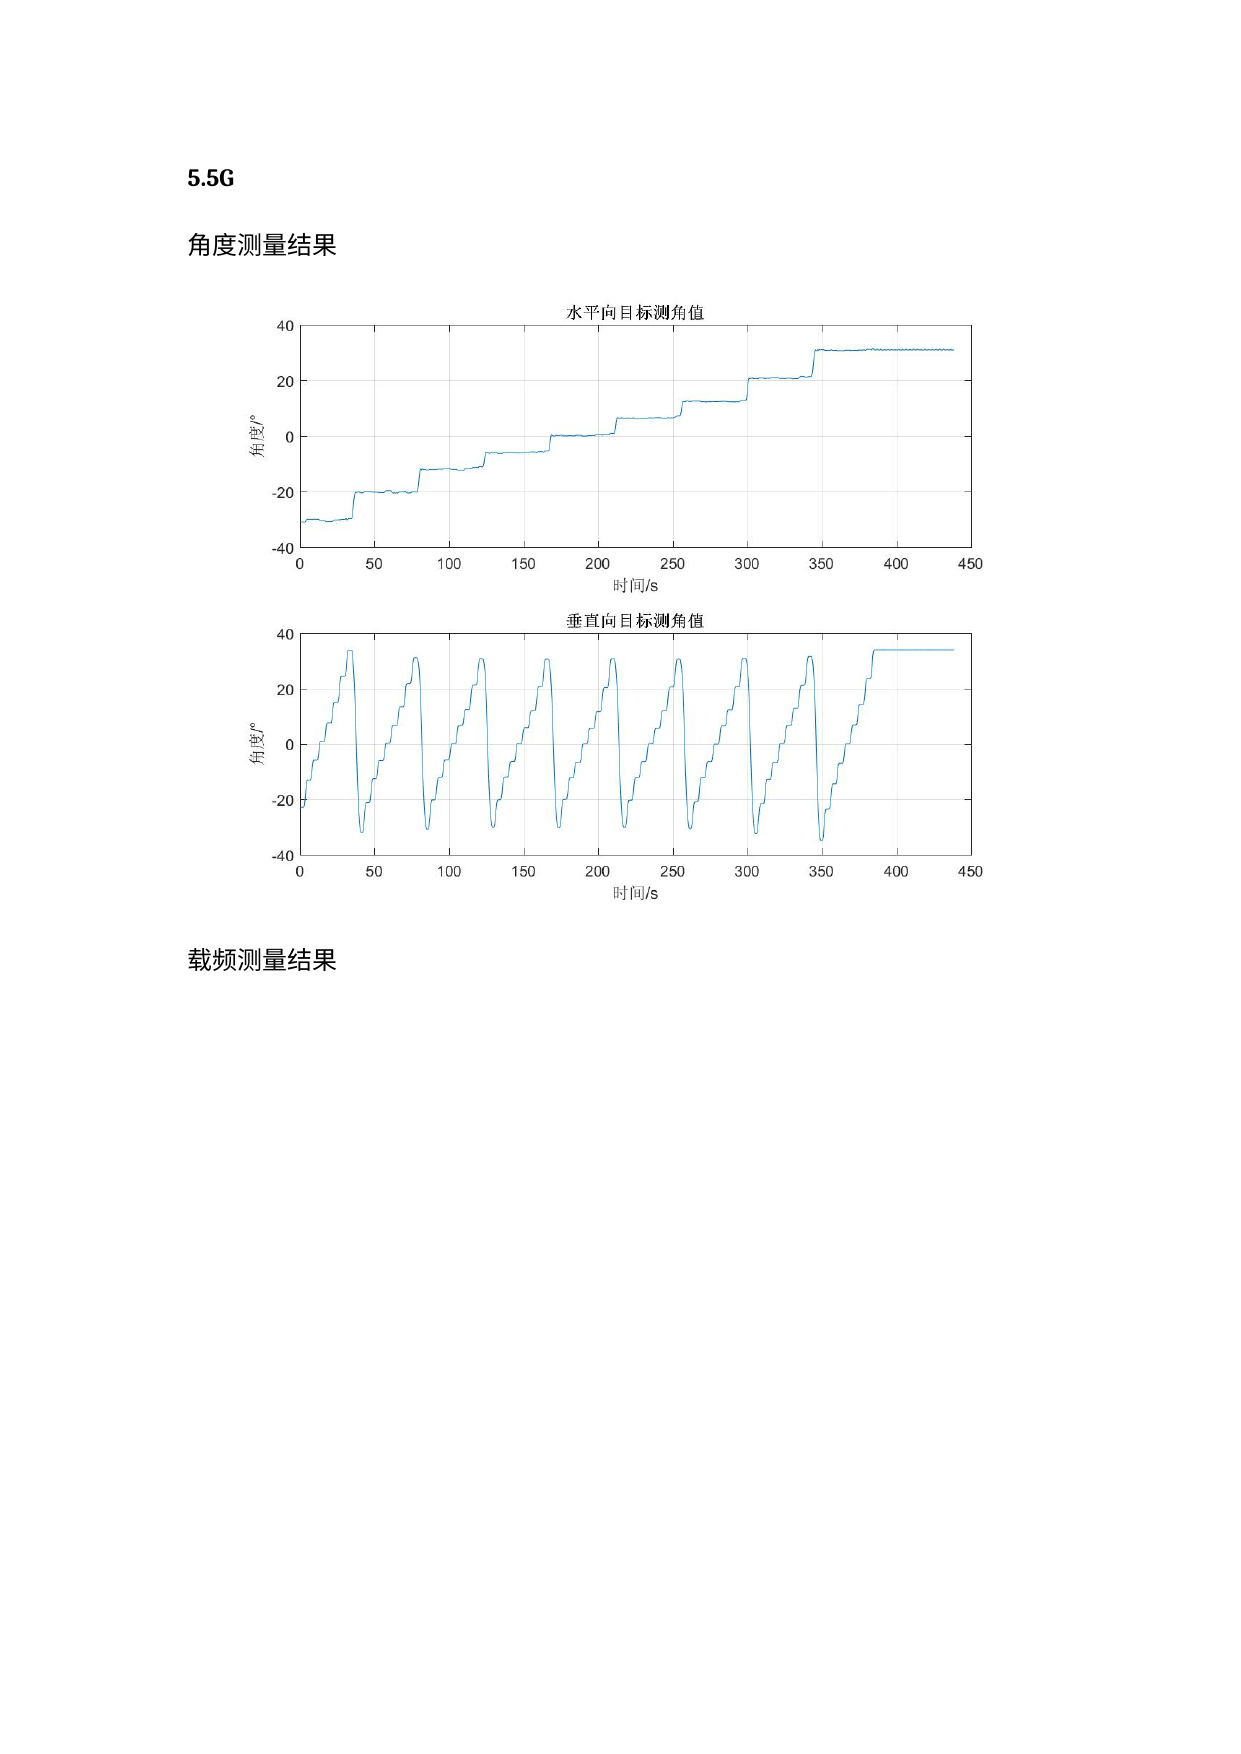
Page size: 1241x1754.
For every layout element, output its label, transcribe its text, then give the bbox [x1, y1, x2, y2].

text 载频测量结果 [187, 926, 1053, 991]
text 角度测量结果 [187, 211, 1053, 276]
subtitle 5.5G [187, 162, 1053, 194]
picture [187, 276, 1053, 926]
